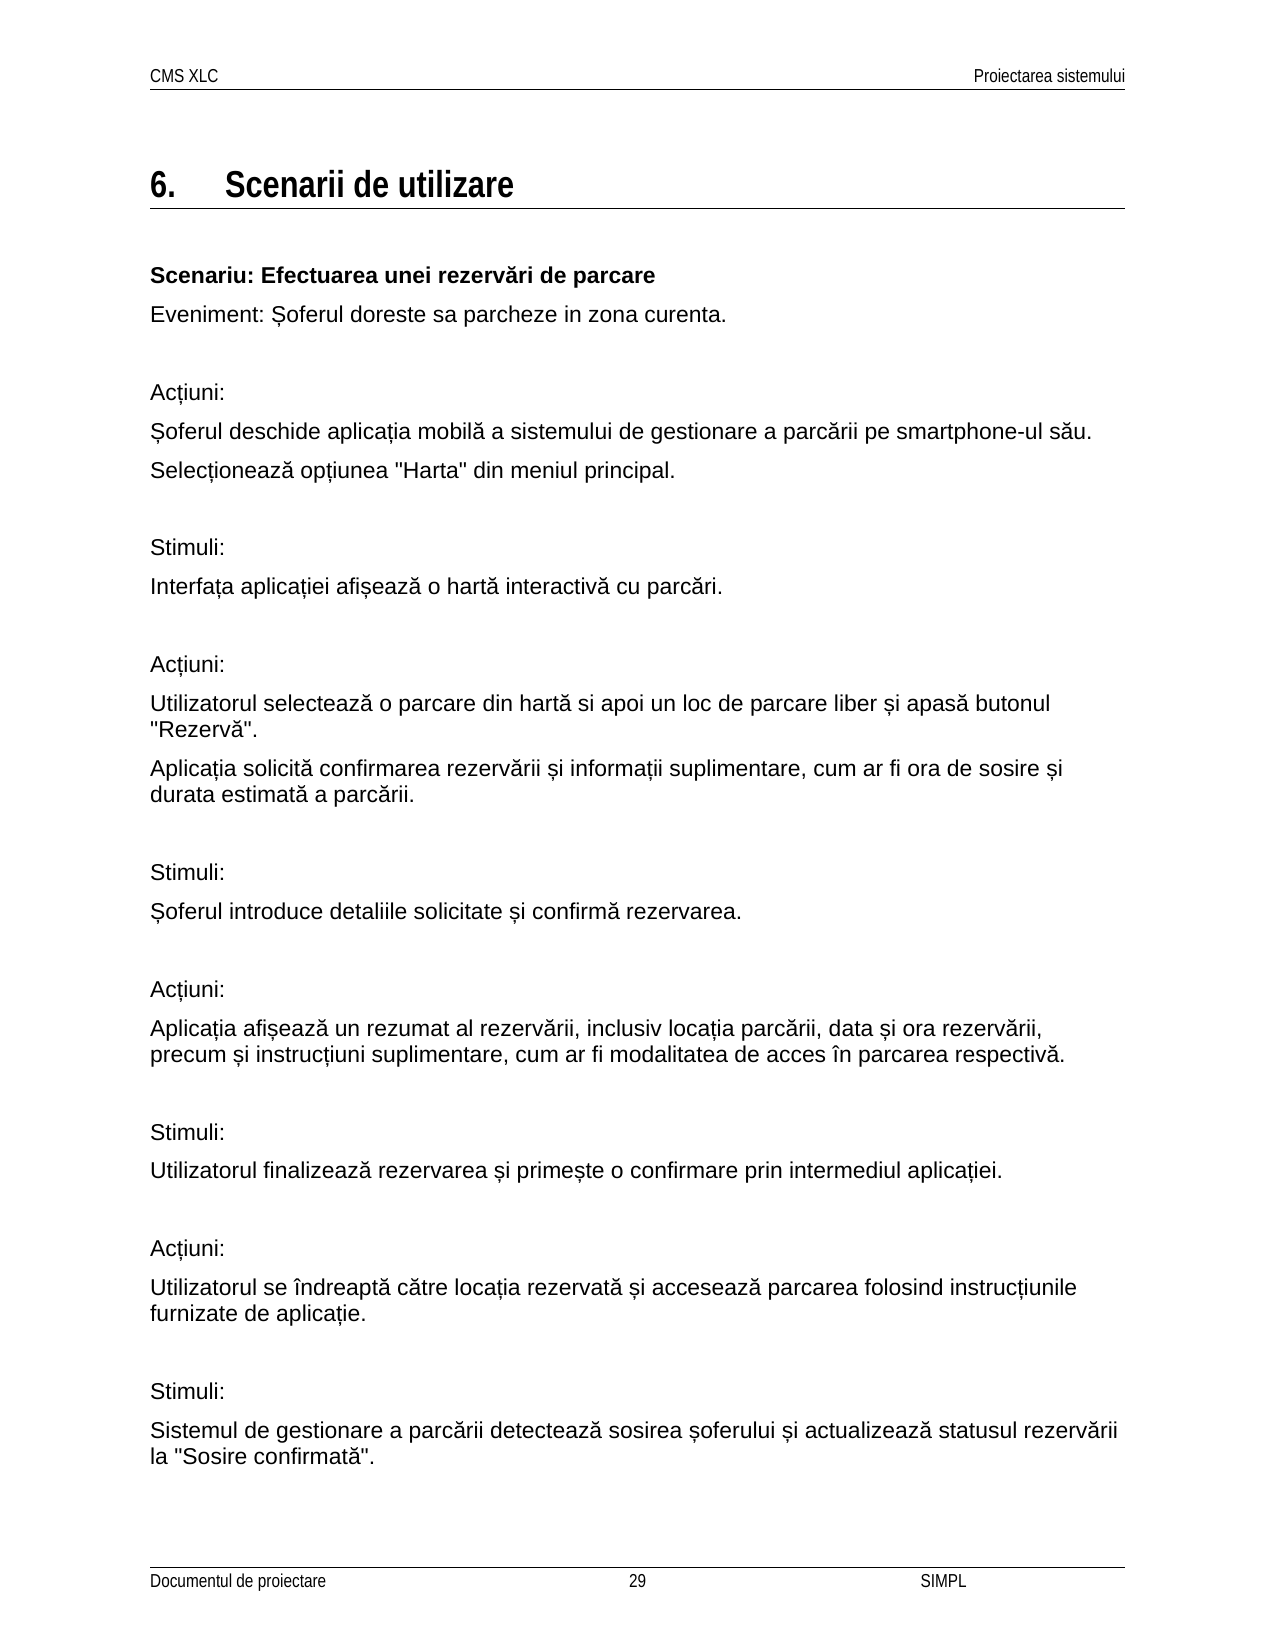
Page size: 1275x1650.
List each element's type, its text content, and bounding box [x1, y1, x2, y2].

text Selecționează opțiunea "Harta" din meniul principal. [150, 457, 1125, 483]
text Șoferul introduce detaliile solicitate și confirmă rezervarea. [150, 898, 1125, 924]
text Utilizatorul se îndreaptă către locația rezervată și accesează parcarea folosind instrucțiunile furnizate de aplicație. [150, 1274, 1125, 1327]
text Interfața aplicației afișează o hartă interactivă cu parcări. [150, 573, 1125, 599]
text Acțiuni: [150, 1235, 1125, 1261]
text Stimuli: [150, 1118, 1125, 1145]
text Stimuli: [150, 534, 1125, 561]
subtitle Scenarii de utilizare [150, 162, 1125, 208]
text Acțiuni: [150, 379, 1125, 405]
text Scenariu: Efectuarea unei rezervări de parcare [150, 262, 1125, 289]
text Utilizatorul selectează o parcare din hartă si apoi un loc de parcare liber și apasă butonul "Rezervă". [150, 690, 1125, 742]
text Aplicația solicită confirmarea rezervării și informații suplimentare, cum ar fi ora de sosire și durata estimată a parcării. [150, 755, 1125, 808]
text Acțiuni: [150, 976, 1125, 1002]
text Acțiuni: [150, 651, 1125, 677]
text Șoferul deschide aplicația mobilă a sistemului de gestionare a parcării pe smartphone-ul său. [150, 418, 1125, 444]
text Sistemul de gestionare a parcării detectează sosirea șoferului și actualizează statusul rezervării la "Sosire confirmată". [150, 1417, 1125, 1469]
text Utilizatorul finalizează rezervarea și primește o confirmare prin intermediul aplicației. [150, 1157, 1125, 1184]
text Stimuli: [150, 1378, 1125, 1404]
text Aplicația afișează un rezumat al rezervării, inclusiv locația parcării, data și ora rezervării, precum și instrucțiuni suplimentare, cum ar fi modalitatea de acces în parcarea respectivă. [150, 1014, 1125, 1067]
text Eveniment: Șoferul doreste sa parcheze in zona curenta. [150, 301, 1125, 328]
text Stimuli: [150, 859, 1125, 885]
